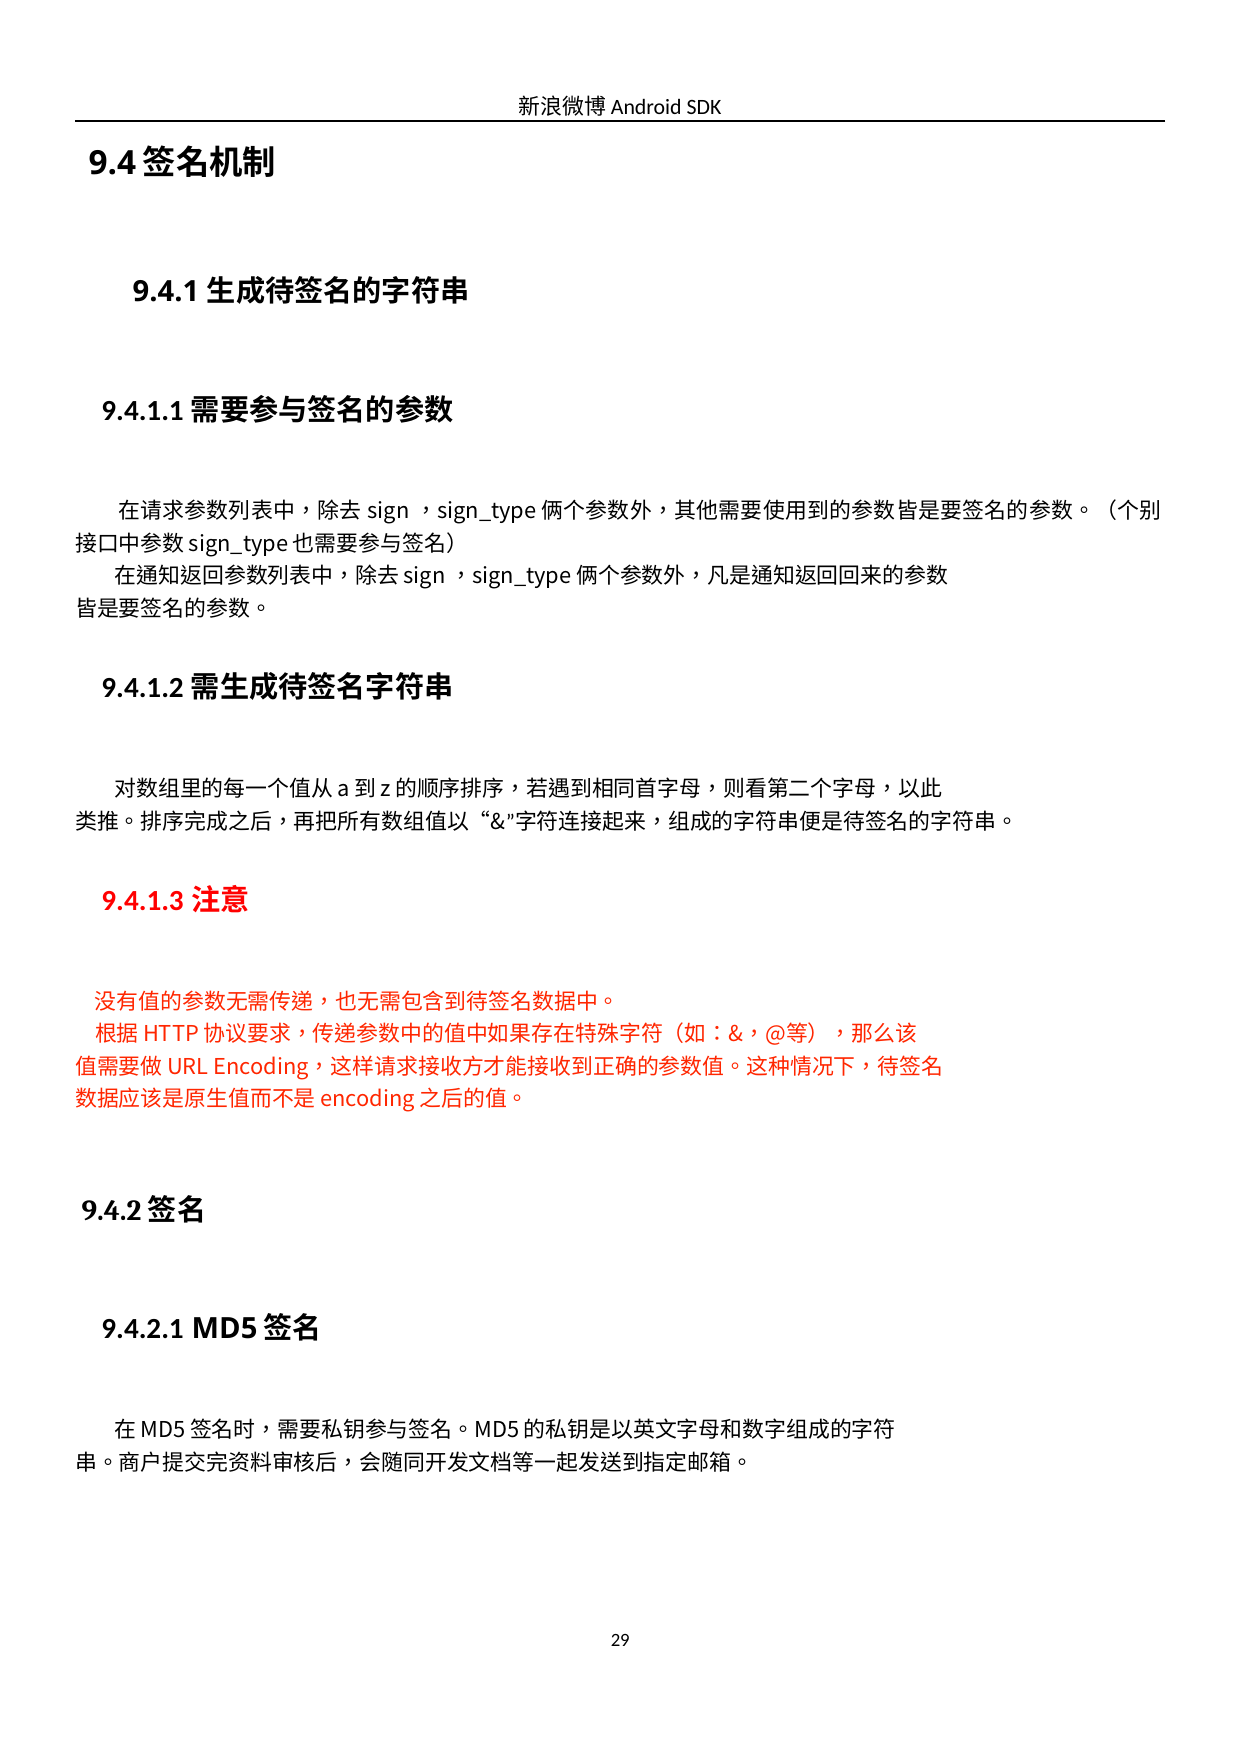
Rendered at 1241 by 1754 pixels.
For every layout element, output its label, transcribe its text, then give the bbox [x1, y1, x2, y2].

text 值需要做URL Encoding，这样请求接收方才能接收到正确的参数值。这种情况下，待签名 [75, 1048, 1165, 1081]
text 在通知返回参数列表中，除去sign ，sign_type俩个参数外，凡是通知返回回来的参数 [75, 558, 1165, 591]
text 在MD5签名时，需要私钥参与签名。MD5的私钥是以英文字母和数字组成的字符 [75, 1412, 1165, 1444]
text 数据应该是原生值而不是encoding之后的值。 [75, 1081, 1165, 1113]
subtitle 9.4.2 签名 [75, 1175, 1165, 1240]
text 皆是要签名的参数。 [75, 591, 1165, 623]
text 在请求参数列表中，除去sign ，sign_type俩个参数外，其他需要使用到的参数皆是要签名的参数。（个别接口中参数sign_type也需要参与签名） [75, 493, 1165, 558]
text 没有值的参数无需传递，也无需包含到待签名数据中。 [75, 983, 1165, 1016]
text 串。商户提交完资料审核后，会随同开发文档等一起发送到指定邮箱。 [75, 1444, 1165, 1477]
subtitle 9.4.2.1 MD5签名 [75, 1293, 1165, 1358]
subtitle 9.4.1 生成待签名的字符串 [75, 256, 1165, 321]
text 根据HTTP协议要求，传递参数中的值中如果存在特殊字符（如：&，@等），那么该 [75, 1016, 1165, 1048]
subtitle 9.4.1.3 注意 [75, 865, 1165, 930]
text 类推。排序完成之后，再把所有数组值以“&”字符连接起来，组成的字符串便是待签名的字符串。 [75, 803, 1165, 836]
subtitle 9.4.1.1 需要参与签名的参数 [75, 375, 1165, 440]
text 对数组里的每一个值从a到z的顺序排序，若遇到相同首字母，则看第二个字母，以此 [75, 771, 1165, 803]
subtitle 9.4签名机制 [75, 127, 1165, 192]
subtitle 9.4.1.2 需生成待签名字符串 [75, 652, 1165, 717]
